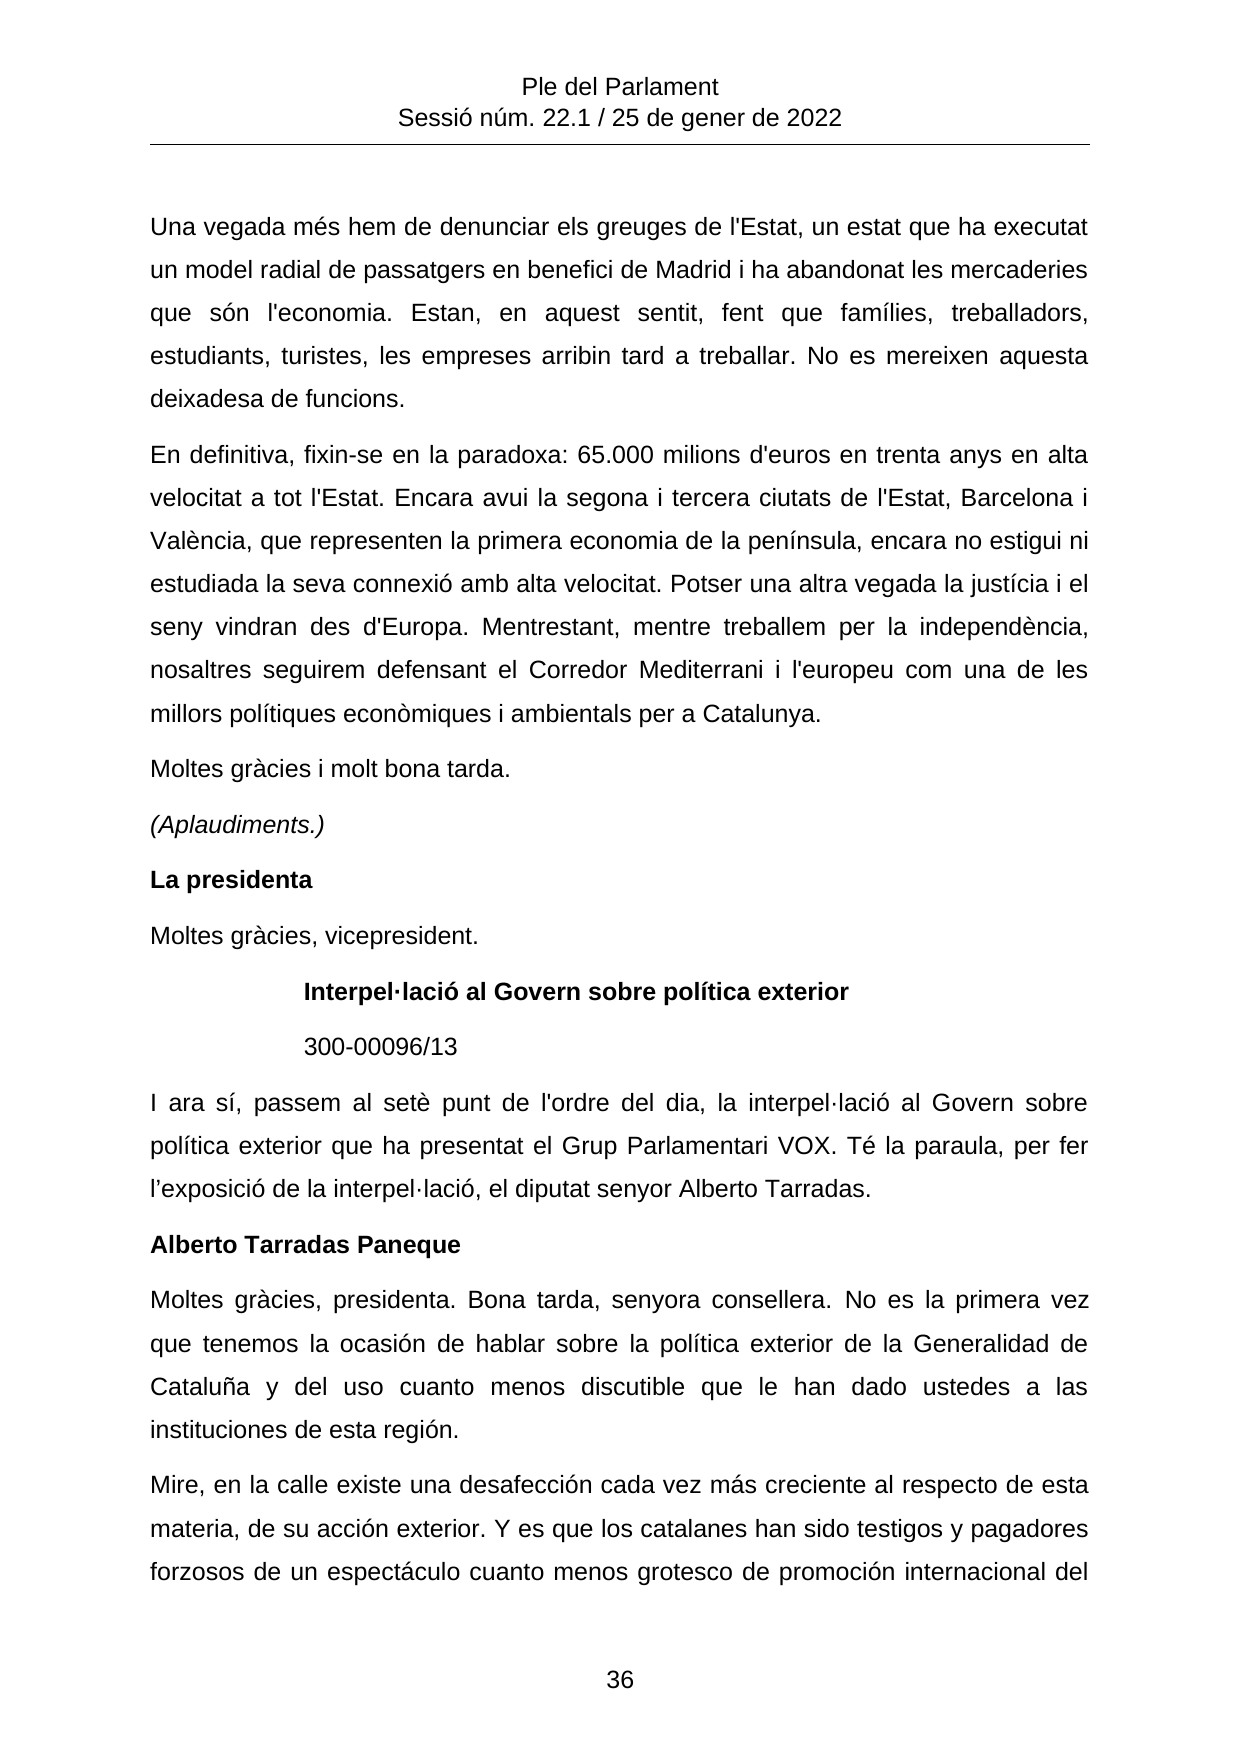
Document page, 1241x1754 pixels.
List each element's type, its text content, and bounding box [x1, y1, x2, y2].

text I ara sí, passem al setè punt de l'ordre del dia, la interpel·lació al Govern sobre política exterior que ha presentat el Grup Parlamentari VOX. Té la paraula, per fer l’exposició de la interpel·lació, el diputat senyor Alberto Tarradas. [150, 1088, 1090, 1203]
text Una vegada més hem de denunciar els greuges de l'Estat, un estat que ha executat un model radial de passatgers en benefici de Madrid i ha abandonat les mercaderies que són l'economia. Estan, en aquest sentit, fent que famílies, treballadors, estudiants, turistes, les empreses arribin tard a treballar. No es mereixen aquesta deixadesa de funcions. [150, 212, 1090, 413]
text (Aplaudiments.) [150, 810, 1090, 839]
text 300-00096/13 [303, 1032, 1090, 1061]
text Moltes gràcies, vicepresident. [150, 921, 1090, 950]
text Interpel·lació al Govern sobre política exterior [303, 977, 1090, 1006]
text Moltes gràcies i molt bona tarda. [150, 754, 1090, 783]
text En definitiva, fixin-se en la paradoxa: 65.000 milions d'euros en trenta anys en alta velocitat a tot l'Estat. Encara avui la segona i tercera ciutats de l'Estat, Barcelona i València, que representen la primera economia de la península, encara no estigui ni estudiada la seva connexió amb alta velocitat. Potser una altra vegada la justícia i el seny vindran des d'Europa. Mentrestant, mentre treballem per la independència, nosaltres seguirem defensant el Corredor Mediterrani i l'europeu com una de les millors polítiques econòmiques i ambientals per a Catalunya. [150, 440, 1090, 727]
text Moltes gràcies, presidenta. Bona tarda, senyora consellera. No es la primera vez que tenemos la ocasión de hablar sobre la política exterior de la Generalidad de Cataluña y del uso cuanto menos discutible que le han dado ustedes a las instituciones de esta región. [150, 1286, 1090, 1444]
text La presidenta [150, 866, 1090, 894]
text Alberto Tarradas Paneque [150, 1230, 1090, 1259]
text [150, 1471, 1090, 1586]
